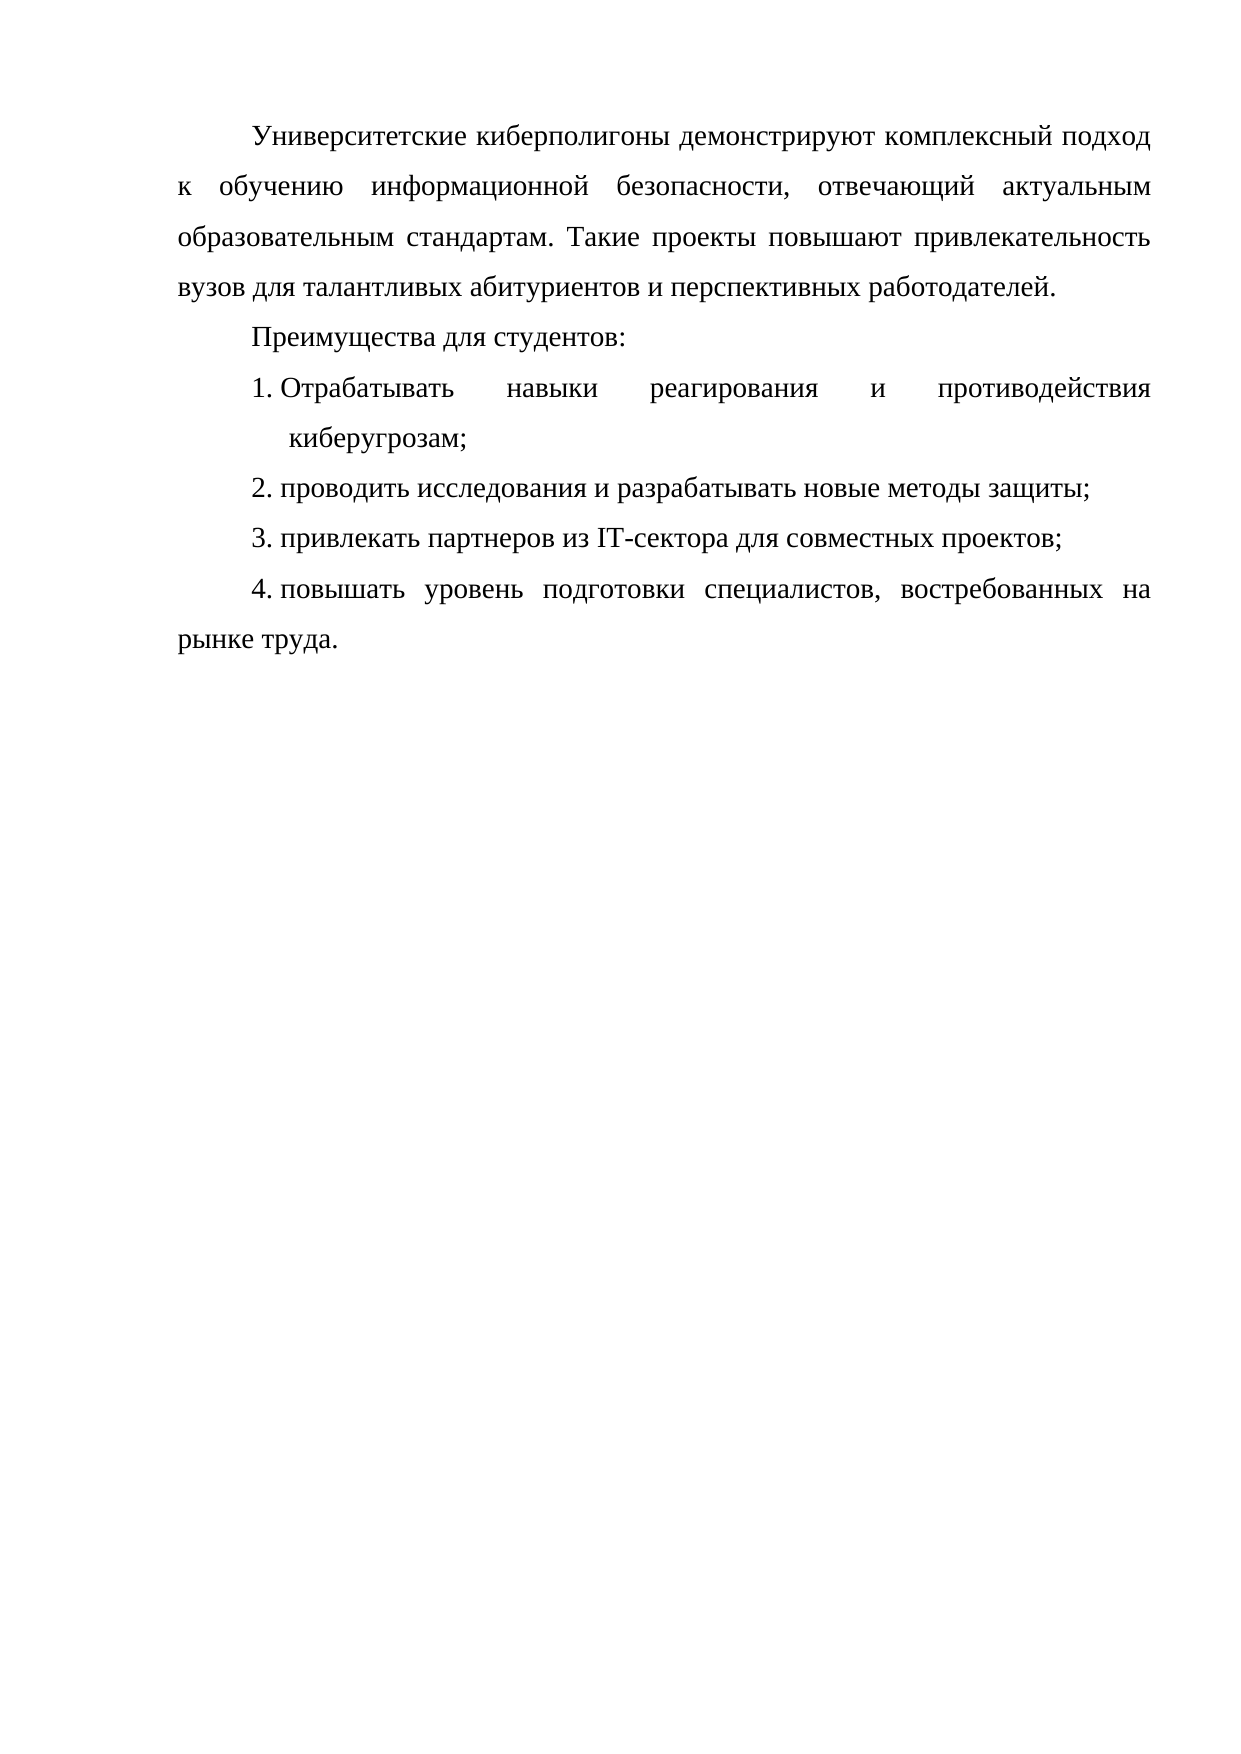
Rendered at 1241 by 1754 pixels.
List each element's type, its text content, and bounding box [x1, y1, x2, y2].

list проводить исследования и разрабатывать новые методы защиты; [177, 470, 1152, 504]
list Отрабатывать навыки реагирования и противодействия киберугрозам; [251, 370, 1152, 453]
list привлекать партнеров из IT-сектора для совместных проектов; [177, 521, 1152, 554]
list повышать уровень подготовки специалистов, востребованных на рынке труда. [177, 571, 1152, 655]
text Университетские киберполигоны демонстрируют комплексный подход к обучению информационной безопасности, отвечающий актуальным образовательным стандартам. Такие проекты повышают привлекательность вузов для талантливых абитуриентов и перспективных работодателей. [177, 118, 1152, 303]
text Преимущества для студентов: [177, 319, 1152, 353]
